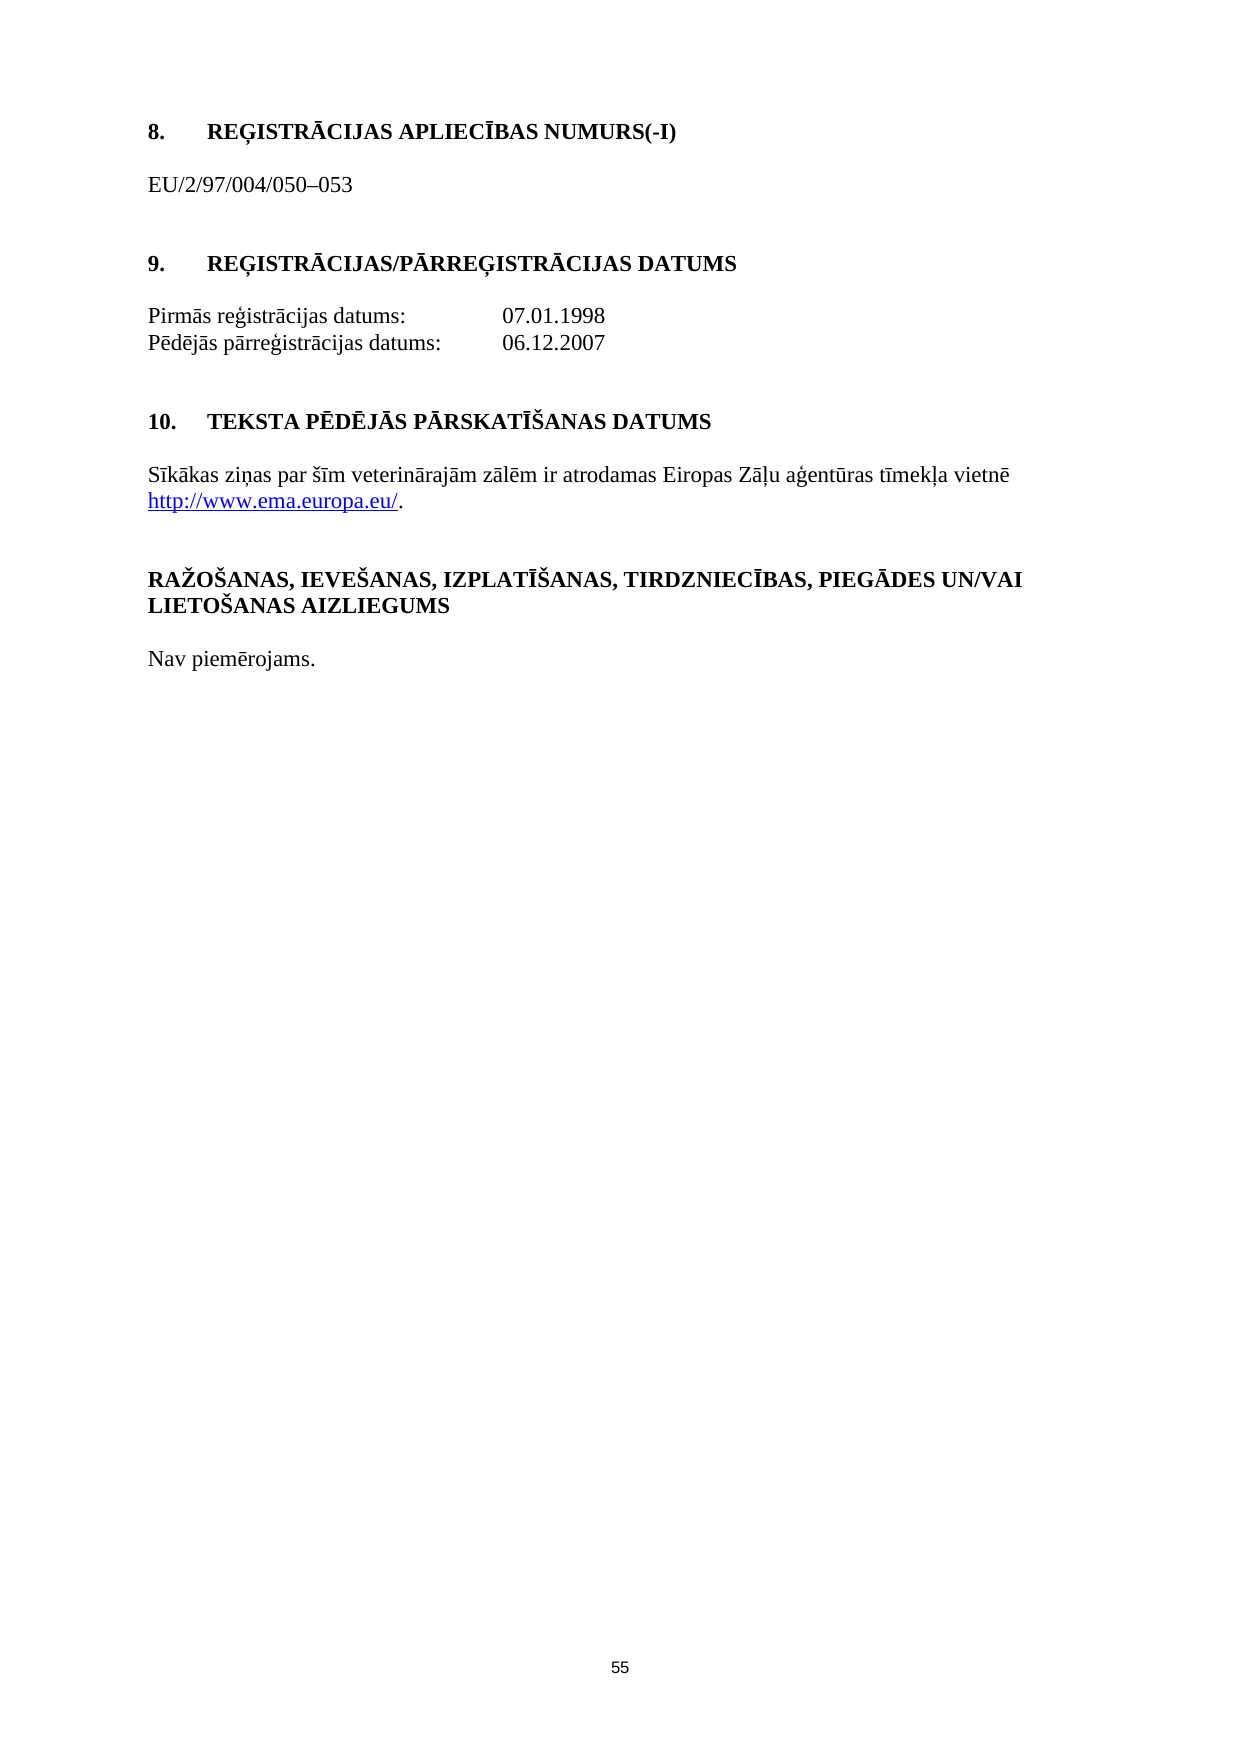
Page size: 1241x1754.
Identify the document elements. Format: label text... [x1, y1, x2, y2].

text 10. Teksta pēdējās pārskatīšAnas datums [148, 408, 1092, 434]
text Pirmās reģistrācijas datums: 07.01.1998 [148, 303, 1092, 329]
text Nav piemērojams. [148, 645, 1092, 672]
text Pēdējās pārreģistrācijas datums: 06.12.2007 [148, 329, 1092, 355]
text RAŽOŠANAS, IEVEŠANAS, IZPLATĪŠANAS, TIRDZNIECĪBAS, PIEGĀDES UN/VAI LIETOŠANAS AIZLIEGUMS [148, 566, 1092, 619]
text Sīkākas ziņas par šīm veterinārajām zālēm ir atrodamas Eiropas Zāļu aģentūras tīmekļa vietnē http://www.ema.europa.eu/. [148, 461, 1092, 513]
text EU/2/97/004/050–053 [148, 171, 1092, 197]
text 8. REĢISTRĀCIJAS APLIECĪBAS NUMURS(-I) [148, 118, 1092, 144]
text 9. Reģistrācijas/pārreģistrācijas datums [148, 250, 1092, 276]
